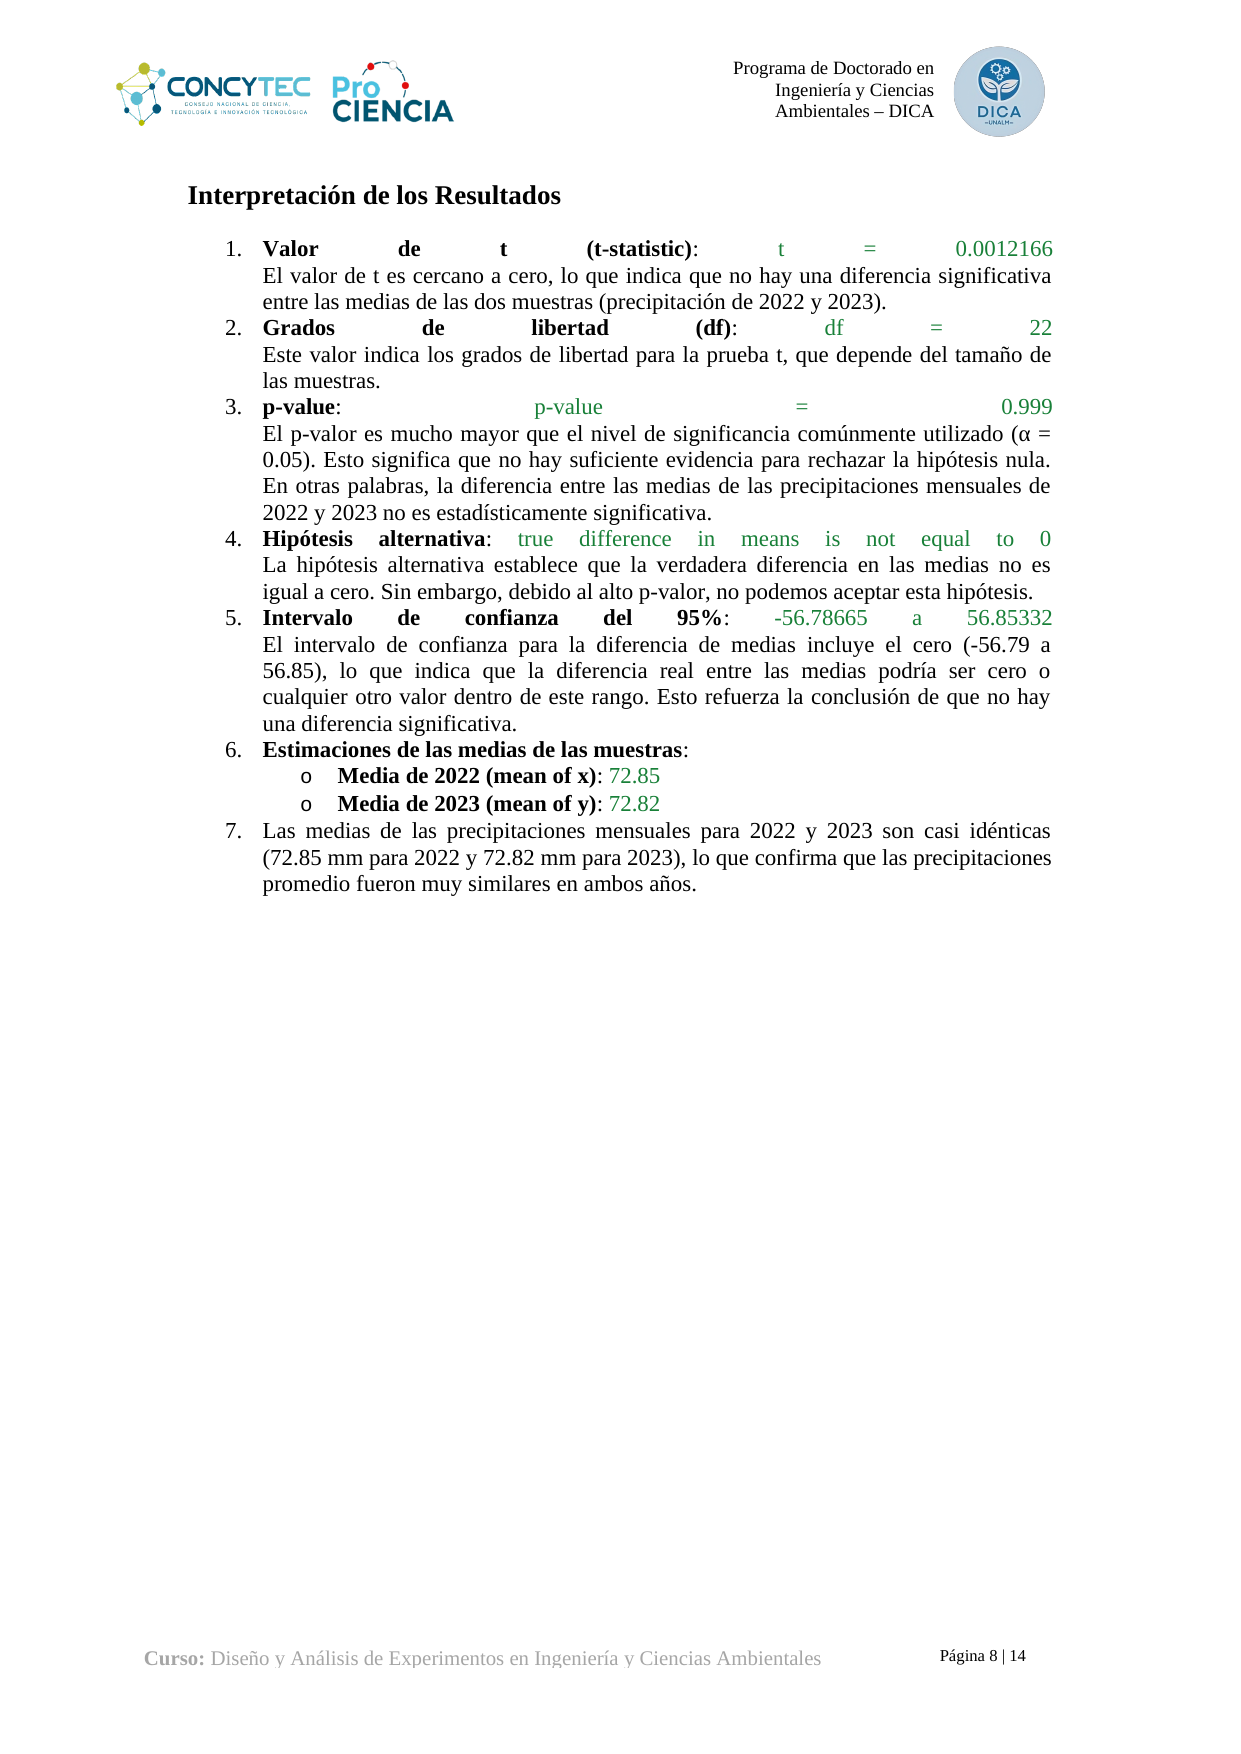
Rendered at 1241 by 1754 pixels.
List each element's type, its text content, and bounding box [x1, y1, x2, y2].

list Media de 2022 (mean of x): 72.85 [300, 762, 1053, 790]
list Valor de t (t-statistic): t = 0.0012166 El valor de t es cercano a cero, lo que indica que no hay una diferencia significativa entre las medias de las dos muestras (precipitación de 2022 y 2023). [225, 235, 1053, 314]
picture [326, 56, 459, 130]
list Grados de libertad (df): df = 22 Este valor indica los grados de libertad para la prueba t, que depende del tamaño de las muestras. [225, 314, 1053, 393]
picture [953, 45, 1046, 138]
picture [110, 56, 316, 132]
list Las medias de las precipitaciones mensuales para 2022 y 2023 son casi idénticas (72.85 mm para 2022 y 72.82 mm para 2023), lo que confirma que las precipitaciones promedio fueron muy similares en ambos años. [225, 818, 1053, 897]
list Intervalo de confianza del 95%: -56.78665 a 56.85332 El intervalo de confianza para la diferencia de medias incluye el cero (-56.79 a 56.85), lo que indica que la diferencia real entre las medias podría ser cero o cualquier otro valor dentro de este rango. Esto refuerza la conclusión de que no hay una diferencia significativa. [225, 604, 1053, 736]
list Media de 2023 (mean of y): 72.82 [300, 790, 1053, 818]
list p-value: p-value = 0.999 El p-valor es mucho mayor que el nivel de significancia comúnmente utilizado (α = 0.05). Esto significa que no hay suficiente evidencia para rechazar la hipótesis nula. En otras palabras, la diferencia entre las medias de las precipitaciones mensuales de 2022 y 2023 no es estadísticamente significativa. [225, 393, 1053, 525]
list Estimaciones de las medias de las muestras: [225, 736, 1053, 762]
text Interpretación de los Resultados [187, 179, 1053, 210]
list Hipótesis alternativa: true difference in means is not equal to 0 La hipótesis alternativa establece que la verdadera diferencia en las medias no es igual a cero. Sin embargo, debido al alto p-valor, no podemos aceptar esta hipótesis. [225, 525, 1053, 604]
